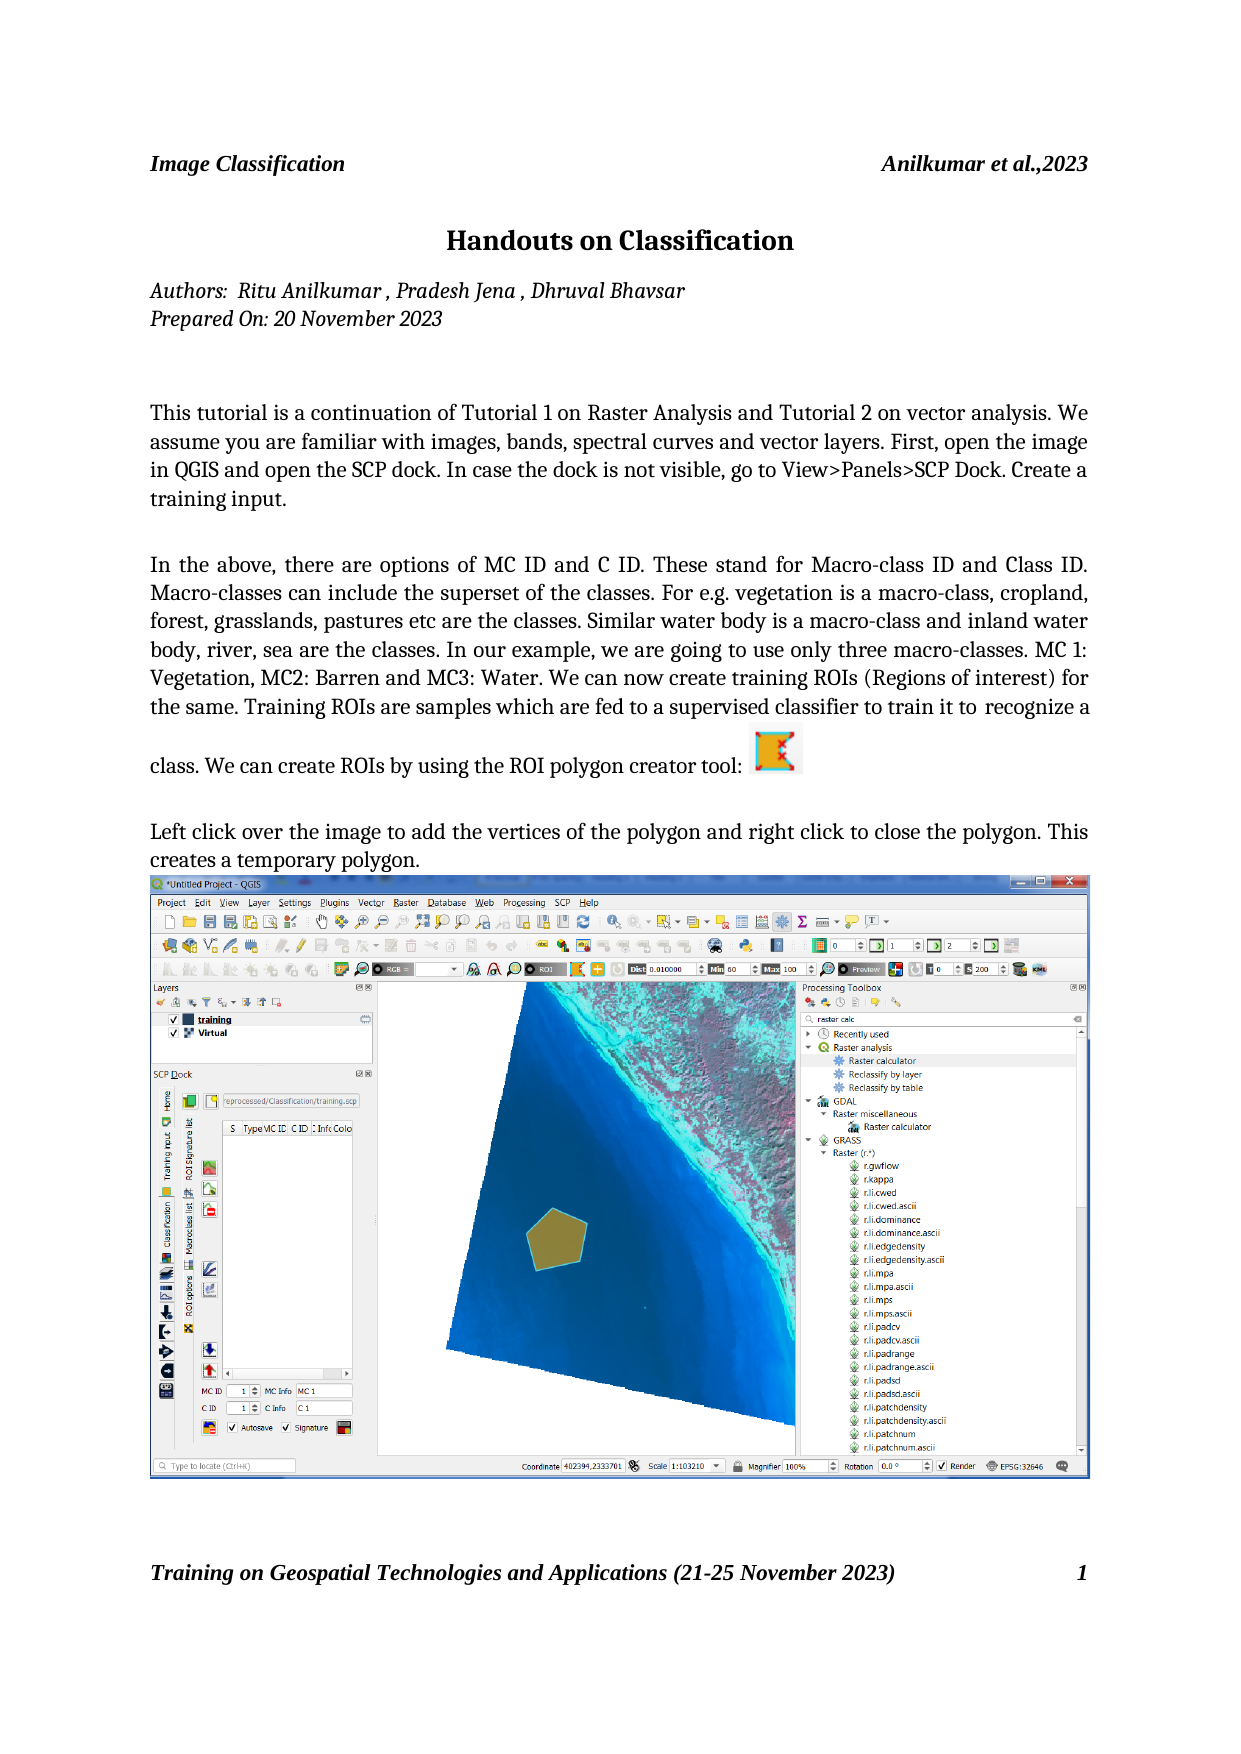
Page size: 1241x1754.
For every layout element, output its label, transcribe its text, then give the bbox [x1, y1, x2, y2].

text Authors: Ritu Anilkumar , Pradesh Jena , Dhruval Bhavsar Prepared On: 20 November 2023 [150, 277, 1090, 332]
picture [150, 875, 1091, 1479]
text Left click over the image to add the vertices of the polygon and right click to close the polygon. This creates a temporary polygon. [150, 818, 1090, 873]
text In the above, there are options of MC ID and C ID. These stand for Macro-class ID and Class ID. Macro-classes can include the superset of the classes. For e.g. vegetation is a macro-class, cropland, forest, grasslands, pastures etc are the classes. Similar water body is a macro-class and inland water body, river, sea are the classes. In our example, we are going to use only three macro-classes. MC 1: Vegetation, MC2: Barren and MC3: Water. We can now create training ROIs (Regions of interest) for the same. Training ROIs are samples which are fed to a supervised classifier to train it to recognize a class. We can create ROIs by using the ROI polygon creator tool: [150, 551, 1090, 779]
text This tutorial is a continuation of Tutorial 1 on Raster Analysis and Tutorial 2 on vector analysis. We assume you are familiar with images, bands, spectral curves and vector layers. First, open the image in QGIS and open the SCP dock. In case the dock is not visible, go to View>Panels>SCP Dock. Create a training input. [150, 400, 1090, 512]
text Handouts on Classification [150, 224, 1090, 258]
picture [748, 722, 804, 774]
